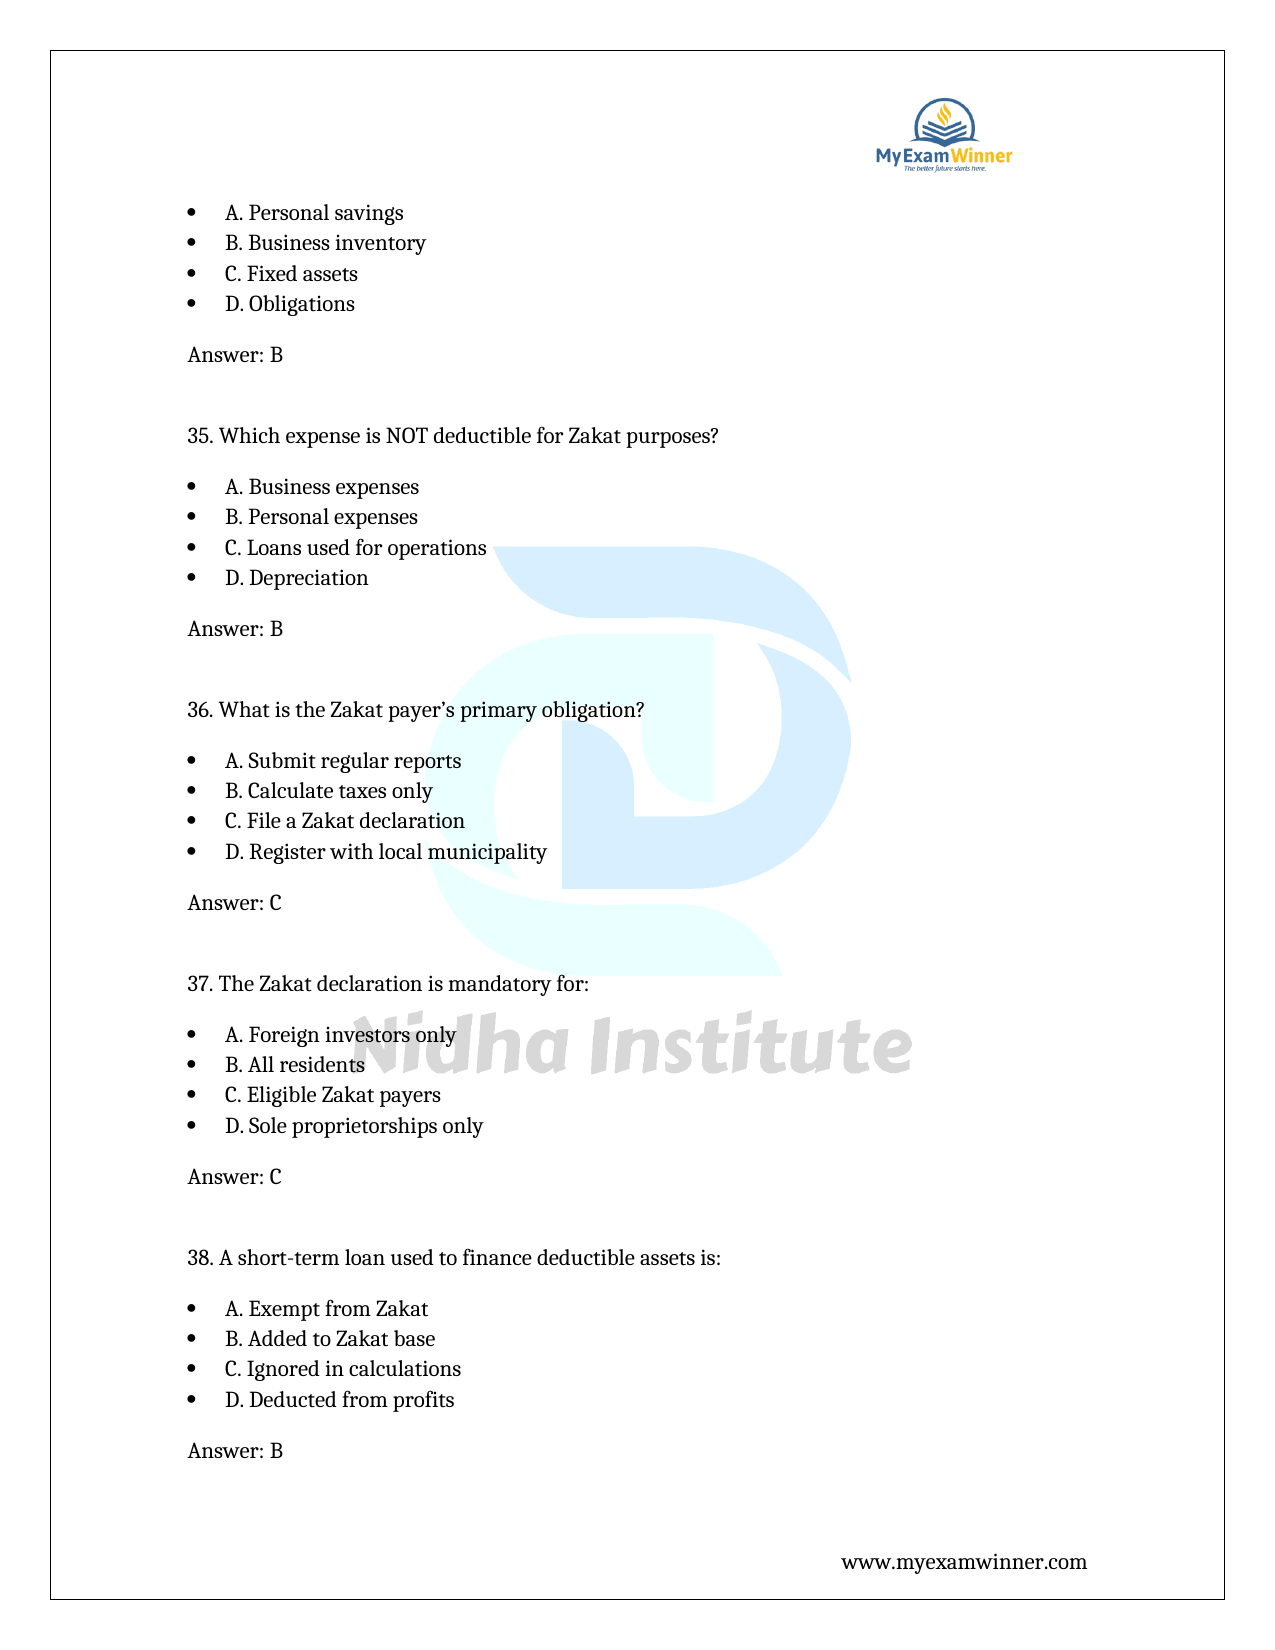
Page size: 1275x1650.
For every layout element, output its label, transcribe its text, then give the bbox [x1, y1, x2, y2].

text Answer: B [187, 616, 1087, 672]
list C. Ignored in calculations [187, 1356, 1087, 1383]
text Answer: C [187, 1163, 1087, 1220]
text 36. What is the Zakat payer’s primary obligation? [187, 697, 1087, 723]
list A. Foreign investors only [187, 1022, 1087, 1048]
text 35. Which expense is NOT deductible for Zakat purposes? [187, 423, 1087, 449]
list C. Fixed assets [187, 260, 1087, 287]
list A. Business expenses [187, 474, 1087, 500]
text 38. A short-term loan used to finance deductible assets is: [187, 1245, 1087, 1271]
list D. Deducted from profits [187, 1386, 1087, 1413]
list B. Business inventory [187, 230, 1087, 257]
list D. Obligations [187, 291, 1087, 317]
list D. Sole proprietorships only [187, 1112, 1087, 1139]
list B. Added to Zakat base [187, 1326, 1087, 1352]
list B. Calculate taxes only [187, 778, 1087, 804]
list B. Personal expenses [187, 504, 1087, 531]
text Answer: C [187, 889, 1087, 946]
list A. Submit regular reports [187, 748, 1087, 774]
list C. File a Zakat declaration [187, 808, 1087, 835]
text 37. The Zakat declaration is mandatory for: [187, 971, 1087, 997]
list A. Personal savings [187, 200, 1087, 226]
text Answer: B [187, 1437, 1087, 1494]
text Answer: B [187, 342, 1087, 398]
list B. All residents [187, 1052, 1087, 1078]
list A. Exempt from Zakat [187, 1296, 1087, 1322]
list C. Eligible Zakat payers [187, 1082, 1087, 1109]
list C. Loans used for operations [187, 534, 1087, 561]
picture [801, 75, 1088, 200]
list D. Register with local municipality [187, 838, 1087, 865]
list D. Depreciation [187, 564, 1087, 591]
